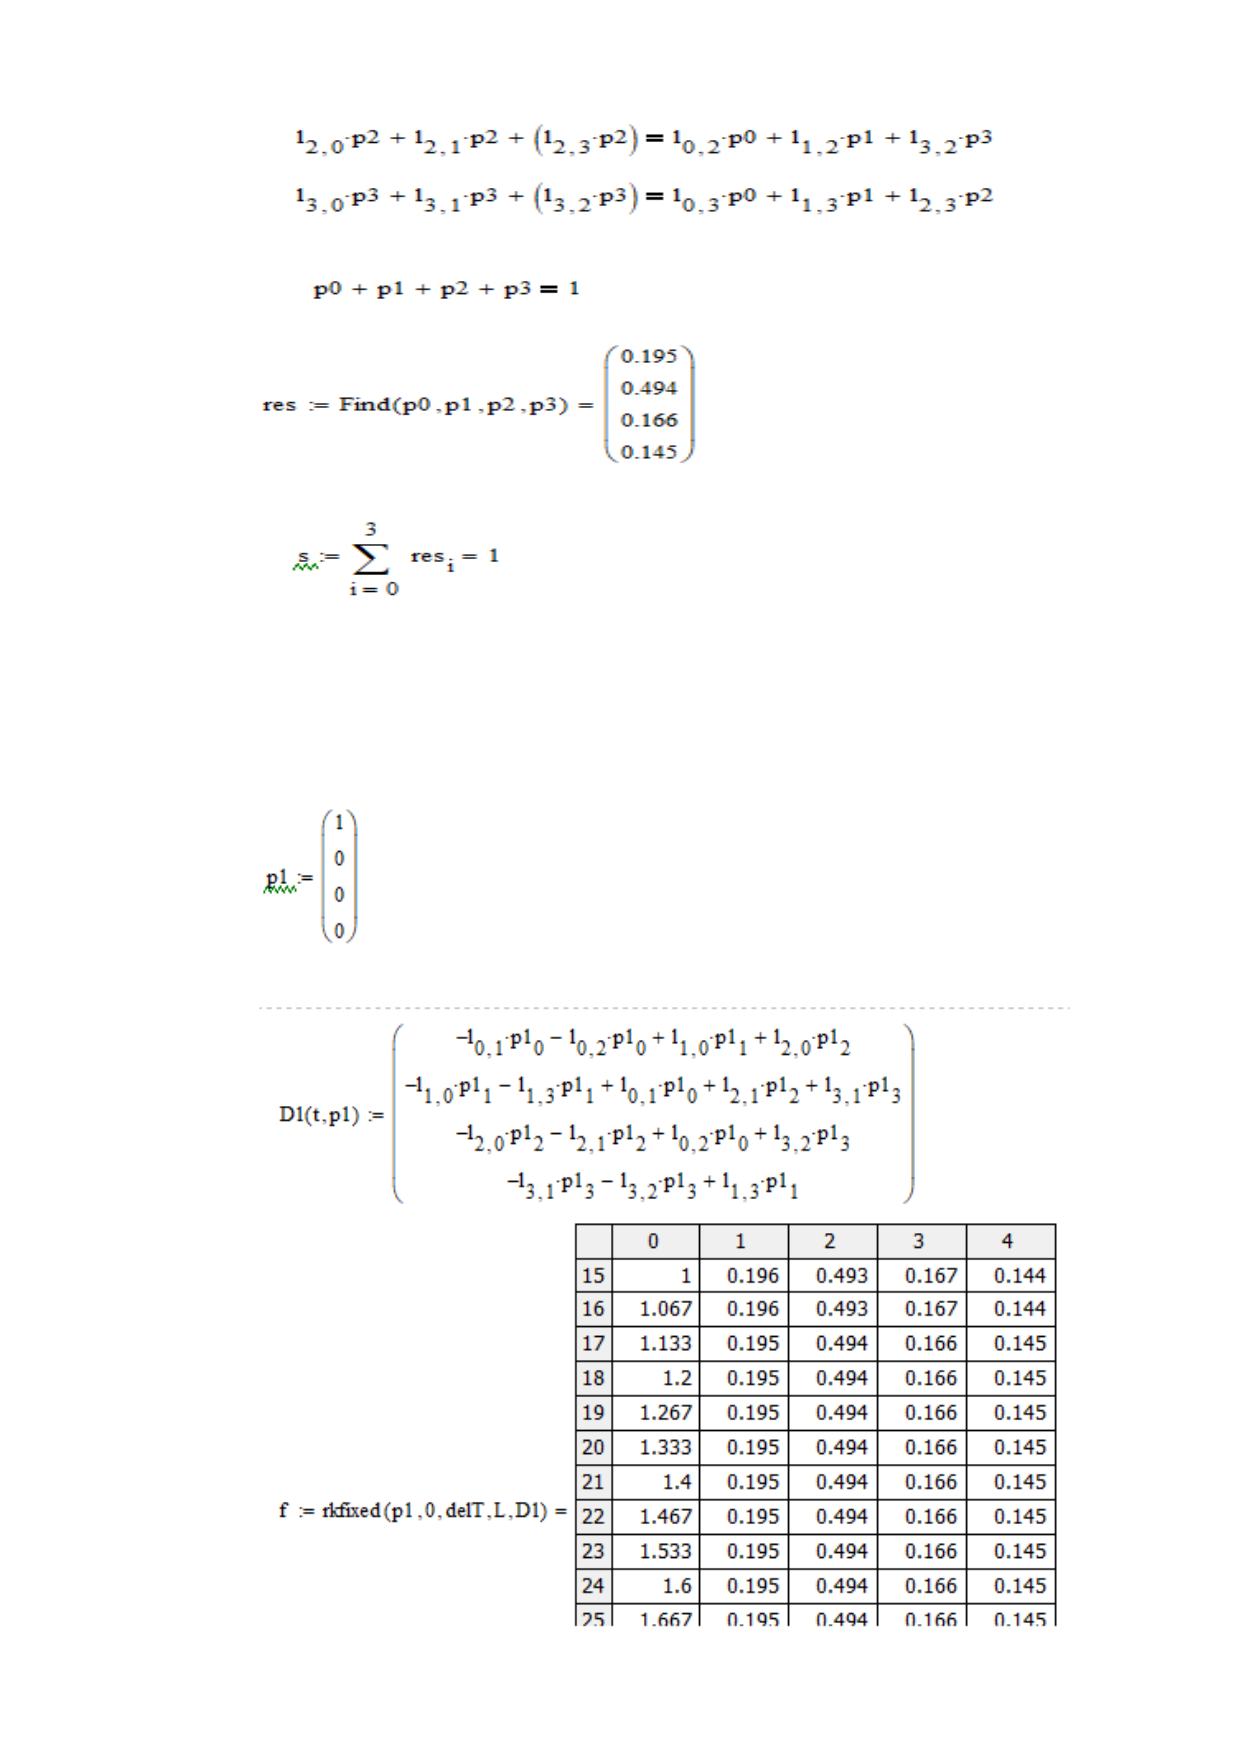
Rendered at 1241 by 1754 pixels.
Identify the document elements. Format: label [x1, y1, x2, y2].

picture [259, 803, 1070, 1627]
picture [254, 118, 1075, 802]
